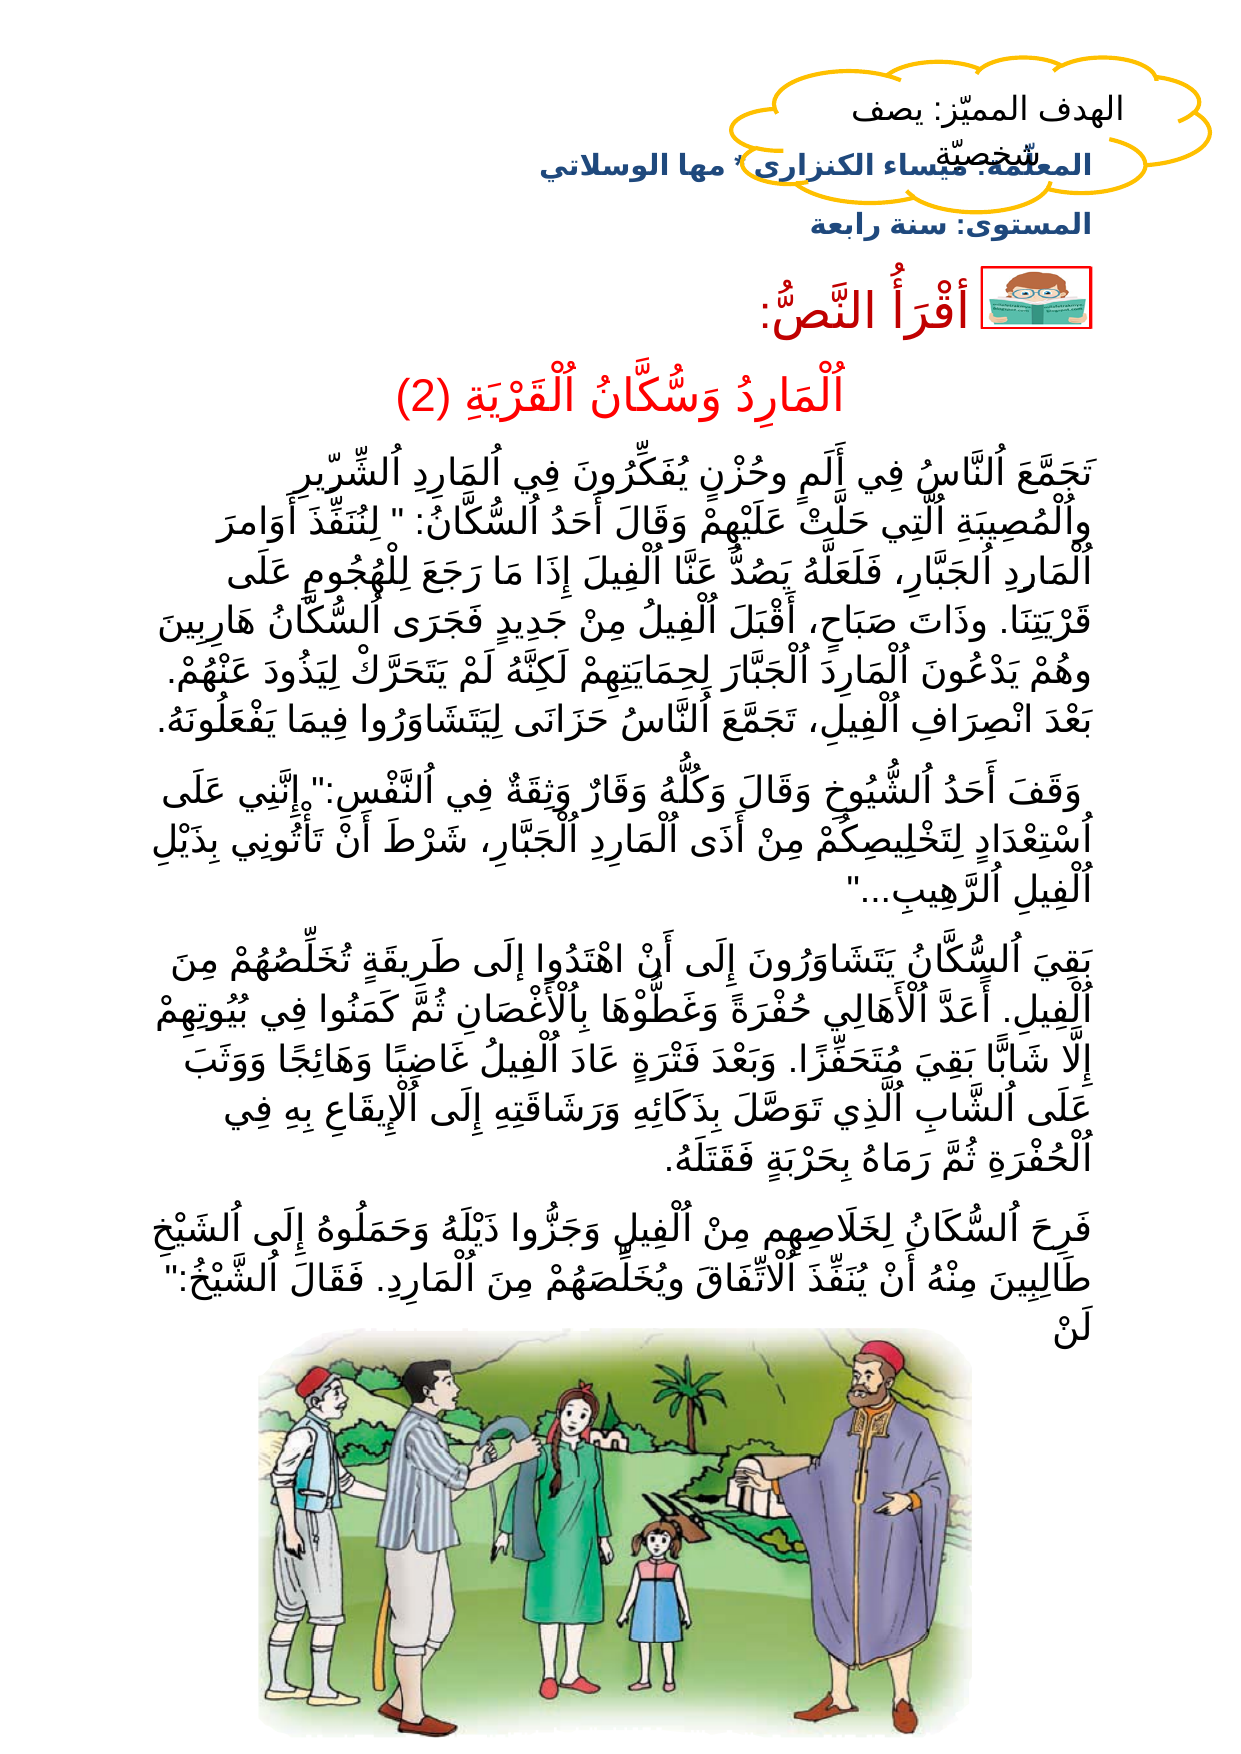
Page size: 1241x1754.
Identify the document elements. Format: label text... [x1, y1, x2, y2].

text وَقَفَ أَحَدُ اُلشُّيُوخِ وَقَالَ وَكُلُّهُ وَقَارٌ وَثِقَةٌ فِي اُلنَّفْسِ:" إِنَّنِي عَلَى اُسْتِعْدَادٍ لِتَخْلِيصِكُمْ مِنْ أَذَى اُلْمَارِدِ اُلْجَبَّارِ، شَرْطَ أَنْ تَأْتُونِي بِذَيْلِ اُلْفِيلِ اُلرَّهِيبِ..." [148, 768, 1093, 910]
text اُلْمَارِدُ وَسُّكَّانُ اُلْقَرْيَةِ (2) [148, 368, 1093, 421]
text أقْرَأُ النَّصُّ: [148, 266, 1093, 339]
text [148, 1206, 1093, 1349]
text المستوى: سنة رابعة [148, 207, 1093, 241]
text تَجَمَّعَ اُلنَّاسُ فِي أَلَمٍ وحُزْنٍ يُفَكِّرُونَ فِي اُلمَارِدِ اُلشِّرِّيرِ واُلْمُصِيبَةِ اُلَّتِي حَلَّتْ عَلَيْهِمْ وَقَالَ أَحَدُ اُلسُّكَّانُ: " لِنُنَفِّذَ أَوَامرَ اُلْمَارِدِ اُلجَبَّارِ، فَلَعَلَّهُ يَصُدُّ عَنَّا اُلْفِيلَ إِذَا مَا رَجَعَ لِلْهُجُومِ عَلَى قَرْيَتِنَا. وذَاتَ صَبَاحٍ، أَقْبَلَ اُلْفِيلُ مِنْ جَدِيدٍ فَجَرَى اُلسُّكَّانُ هَارِبِينَ وهُمْ يَدْعُونَ اُلْمَارِدَ اُلْجَبَّارَ لِحِمَايَتِهِمْ لَكِنَّهُ لَمْ يَتَحَرَّكْ لِيَذُودَ عَنْهُمْ. بَعْدَ انْصِرَافِ اُلْفِيلِ، تَجَمَّعَ اُلنَّاسُ حَزَانَى لِيَتَشَاوَرُوا فِيمَا يَفْعَلُونَهُ. [148, 450, 1093, 741]
text المعلّمة: ميساء الكنزاري * مها الوسلاتي [148, 148, 755, 181]
picture [257, 1326, 973, 1751]
picture [980, 266, 1093, 329]
text المعلّمة: ميساء الكنزاري * مها الوسلاتي [745, 148, 1093, 181]
text بَقِيَ اُلسُّكَّانُ يَتَشَاوَرُونَ إِلَى أَنْ اهْتَدُوا إلَى طَرِيقَةٍ تُخَلِّصُهُمْ مِنَ اُلْفِيلِ. أًعَدَّ اُلْأَهَالِي حُفْرَةً وَغَطُّوْهَا بِاُلْأَغْصَانِ ثُمَّ كَمَنُوا فِي بُيُوتِهِمْ إِلَّا شَابًّا بَقِيَ مُتَحَفِّزًا. وَبَعْدَ فَتْرَةٍ عَادَ اُلْفِيلُ غَاضِبًا وَهَائِجًا وَوَثَبَ عَلَى اُلشَّابِ اُلَّذِي تَوَصَّلَ بِذَكَائِهِ وَرَشَاقَتِهِ إِلَى اُلْإِيقَاعِ بِهِ فِي اُلْحُفْرَةِ ثُمَّ رَمَاهُ بِحَرْبَةٍ فَقَتَلَهُ. [148, 938, 1093, 1179]
